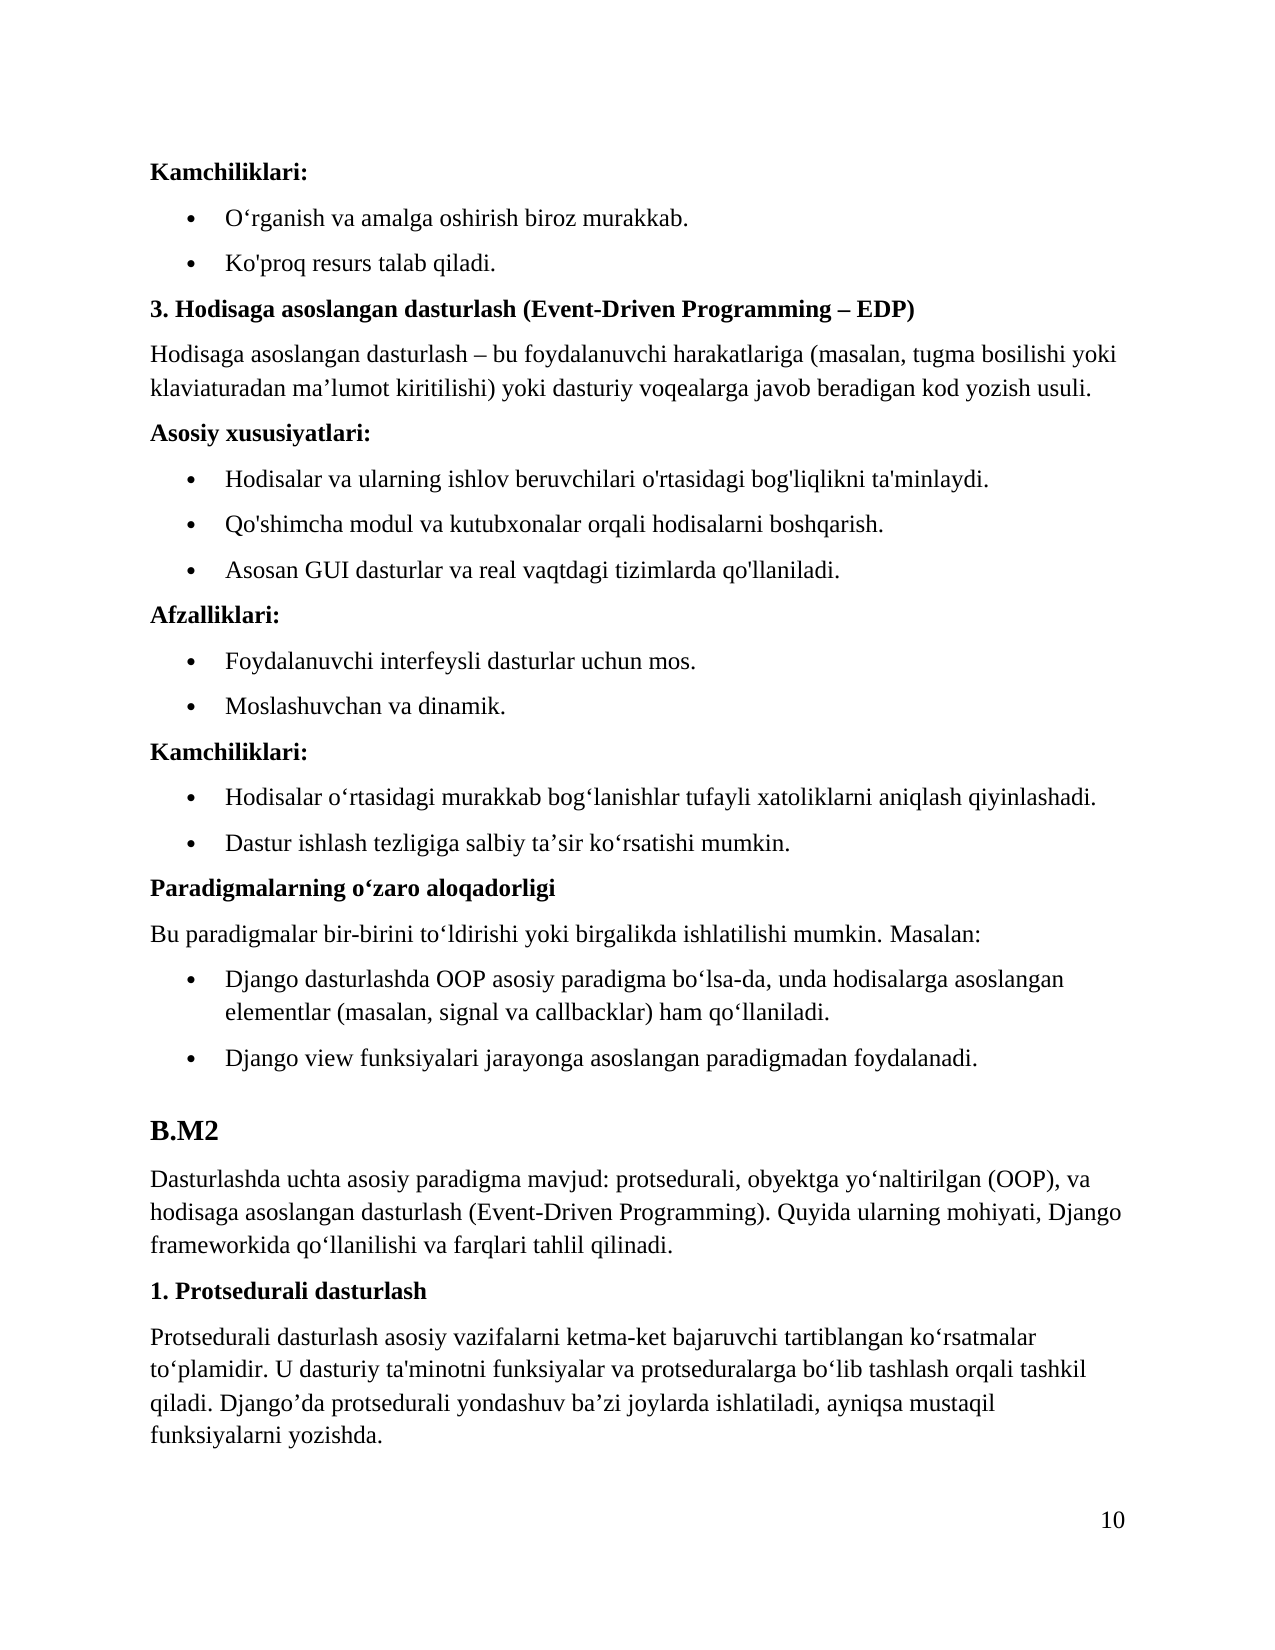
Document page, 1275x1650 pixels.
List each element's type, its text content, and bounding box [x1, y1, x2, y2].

text 3. Hodisaga asoslangan dasturlash (Event-Driven Programming – EDP) [150, 294, 1125, 323]
list Django view funksiyalari jarayonga asoslangan paradigmadan foydalanadi. [187, 1043, 1125, 1072]
text Kamchiliklari: [150, 737, 1125, 766]
list Dastur ishlash tezligiga salbiy ta’sir ko‘rsatishi mumkin. [187, 828, 1125, 857]
text Asosiy xususiyatlari: [150, 418, 1125, 447]
list Ko'proq resurs talab qiladi. [187, 248, 1125, 277]
text Protsedurali dasturlash asosiy vazifalarni ketma-ket bajaruvchi tartiblangan ko‘rsatmalar to‘plamidir. U dasturiy ta'minotni funksiyalar va protseduralarga bo‘lib tashlash orqali tashkil qiladi. Django’da protsedurali yondashuv ba’zi joylarda ishlatiladi, ayniqsa mustaqil funksiyalarni yozishda. [150, 1322, 1125, 1449]
list Hodisalar o‘rtasidagi murakkab bog‘lanishlar tufayli xatoliklarni aniqlash qiyinlashadi. [187, 782, 1125, 811]
list Foydalanuvchi interfeysli dasturlar uchun mos. [187, 646, 1125, 674]
text Bu paradigmalar bir-birini to‘ldirishi yoki birgalikda ishlatilishi mumkin. Masalan: [150, 919, 1125, 948]
text Afzalliklari: [150, 600, 1125, 629]
list Asosan GUI dasturlar va real vaqtdagi tizimlarda qo'llaniladi. [187, 555, 1125, 583]
text Kamchiliklari: [150, 157, 1125, 186]
text Hodisaga asoslangan dasturlash – bu foydalanuvchi harakatlariga (masalan, tugma bosilishi yoki klaviaturadan ma’lumot kiritilishi) yoki dasturiy voqealarga javob beradigan kod yozish usuli. [150, 339, 1125, 401]
list Qo'shimcha modul va kutubxonalar orqali hodisalarni boshqarish. [187, 509, 1125, 538]
text 1. Protsedurali dasturlash [150, 1276, 1125, 1305]
list Django dasturlashda OOP asosiy paradigma bo‘lsa-da, unda hodisalarga asoslangan elementlar (masalan, signal va callbacklar) ham qo‘llaniladi. [187, 964, 1125, 1026]
text Dasturlashda uchta asosiy paradigma mavjud: protsedurali, obyektga yo‘naltirilgan (OOP), va hodisaga asoslangan dasturlash (Event-Driven Programming). Quyida ularning mohiyati, Django frameworkida qo‘llanilishi va farqlari tahlil qilinadi. [150, 1164, 1125, 1259]
text Paradigmalarning o‘zaro aloqadorligi [150, 873, 1125, 902]
subtitle B.M2 [150, 1113, 1125, 1147]
list O‘rganish va amalga oshirish biroz murakkab. [187, 203, 1125, 232]
list Moslashuvchan va dinamik. [187, 691, 1125, 720]
list Hodisalar va ularning ishlov beruvchilari o'rtasidagi bog'liqlikni ta'minlaydi. [187, 464, 1125, 492]
